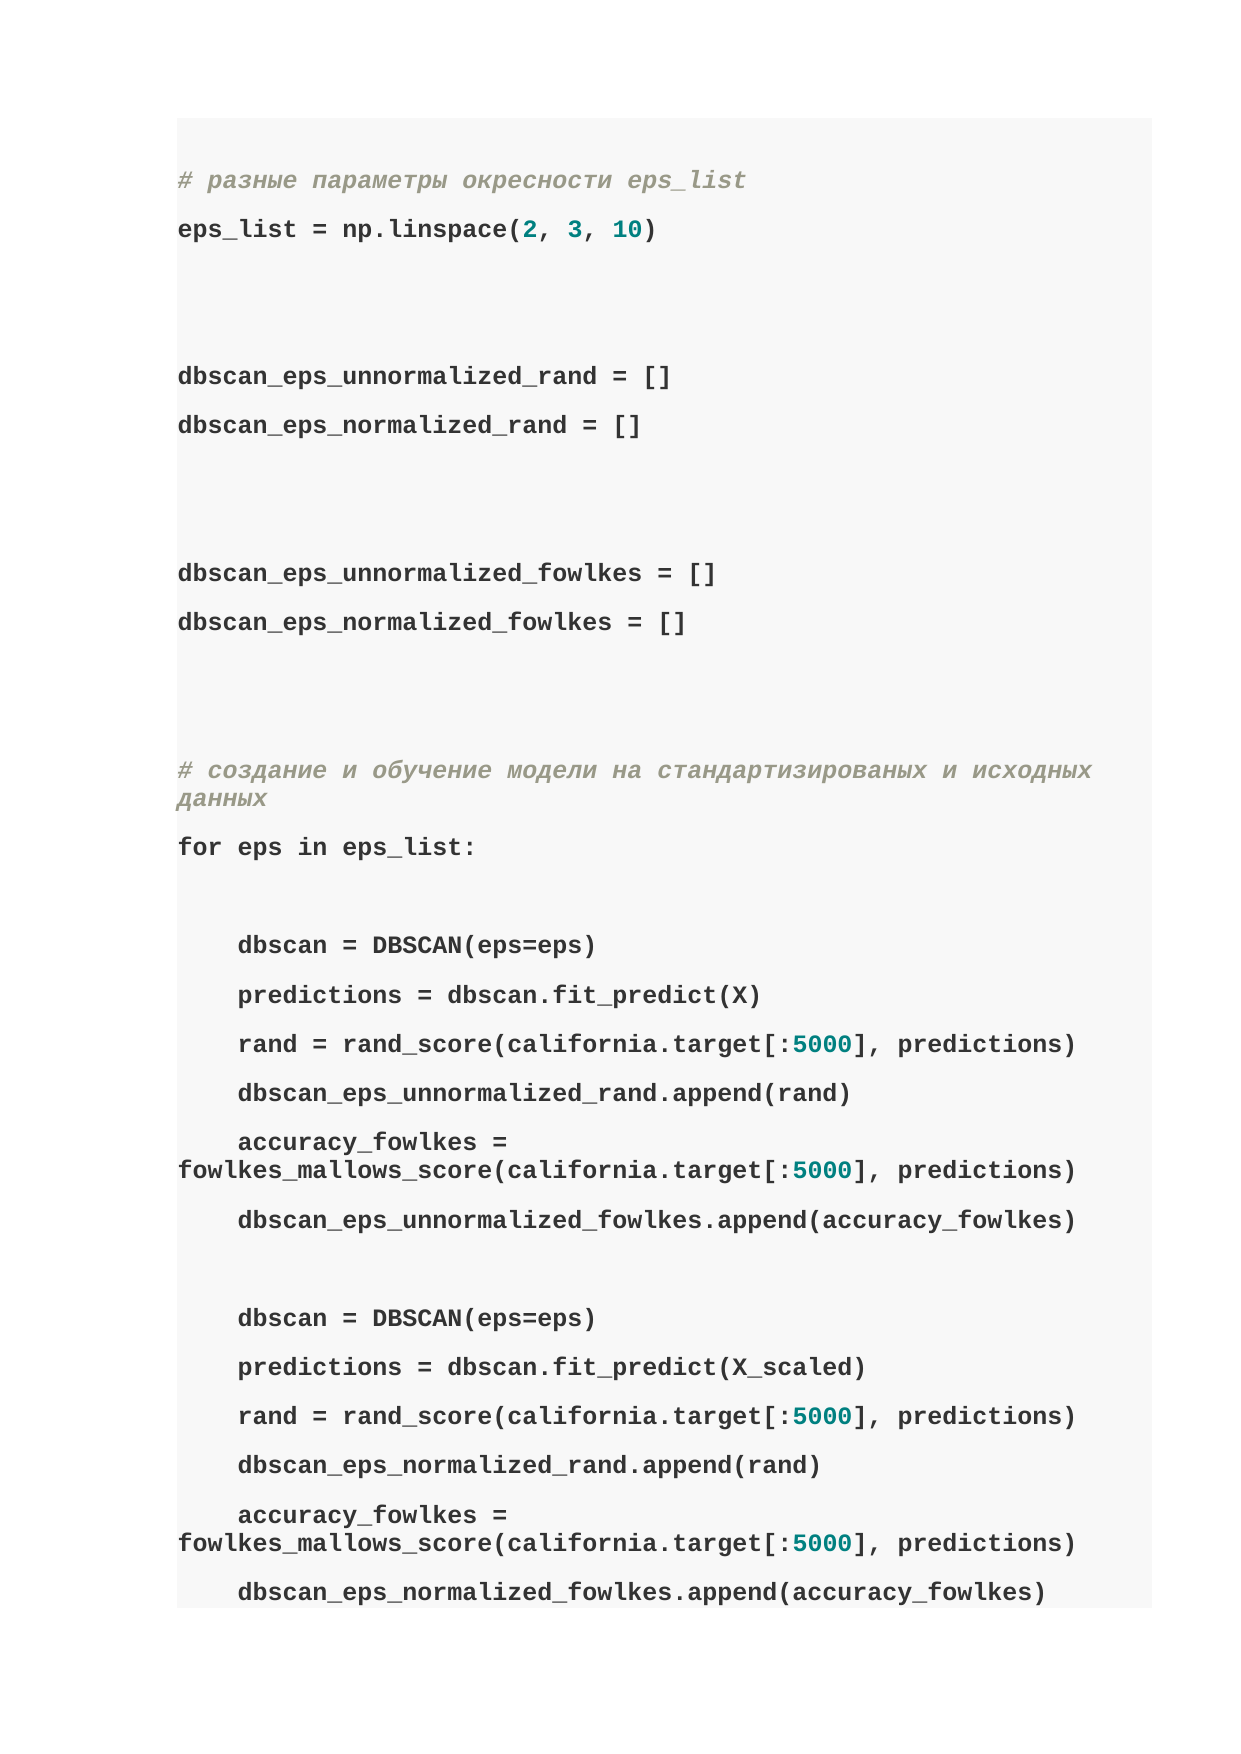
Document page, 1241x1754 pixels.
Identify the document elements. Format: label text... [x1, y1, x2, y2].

text accuracy_fowlkes = fowlkes_mallows_score(california.target[:5000], predictions) [177, 1502, 1152, 1559]
text # разные параметры окресности eps_list [177, 167, 1152, 196]
text dbscan = DBSCAN(eps=eps) [177, 933, 1152, 961]
text predictions = dbscan.fit_predict(X_scaled) [177, 1355, 1152, 1383]
text dbscan_eps_normalized_fowlkes.append(accuracy_fowlkes) [177, 1580, 1152, 1608]
text dbscan_eps_normalized_rand = [] [177, 413, 1152, 441]
text predictions = dbscan.fit_predict(X) [177, 982, 1152, 1011]
text dbscan_eps_unnormalized_rand = [] [177, 364, 1152, 392]
text dbscan_eps_normalized_rand.append(rand) [177, 1453, 1152, 1481]
text eps_list = np.linspace(2, 3, 10) [177, 216, 1152, 245]
text dbscan_eps_unnormalized_rand.append(rand) [177, 1081, 1152, 1109]
text dbscan = DBSCAN(eps=eps) [177, 1306, 1152, 1334]
text for eps in eps_list: [177, 835, 1152, 863]
text rand = rand_score(california.target[:5000], predictions) [177, 1404, 1152, 1432]
text rand = rand_score(california.target[:5000], predictions) [177, 1031, 1152, 1060]
text dbscan_eps_unnormalized_fowlkes.append(accuracy_fowlkes) [177, 1207, 1152, 1236]
text # создание и обучение модели на стандартизированых и исходных данных [177, 757, 1152, 814]
text dbscan_eps_normalized_fowlkes = [] [177, 610, 1152, 638]
text dbscan_eps_unnormalized_fowlkes = [] [177, 561, 1152, 589]
text accuracy_fowlkes = fowlkes_mallows_score(california.target[:5000], predictions) [177, 1130, 1152, 1186]
